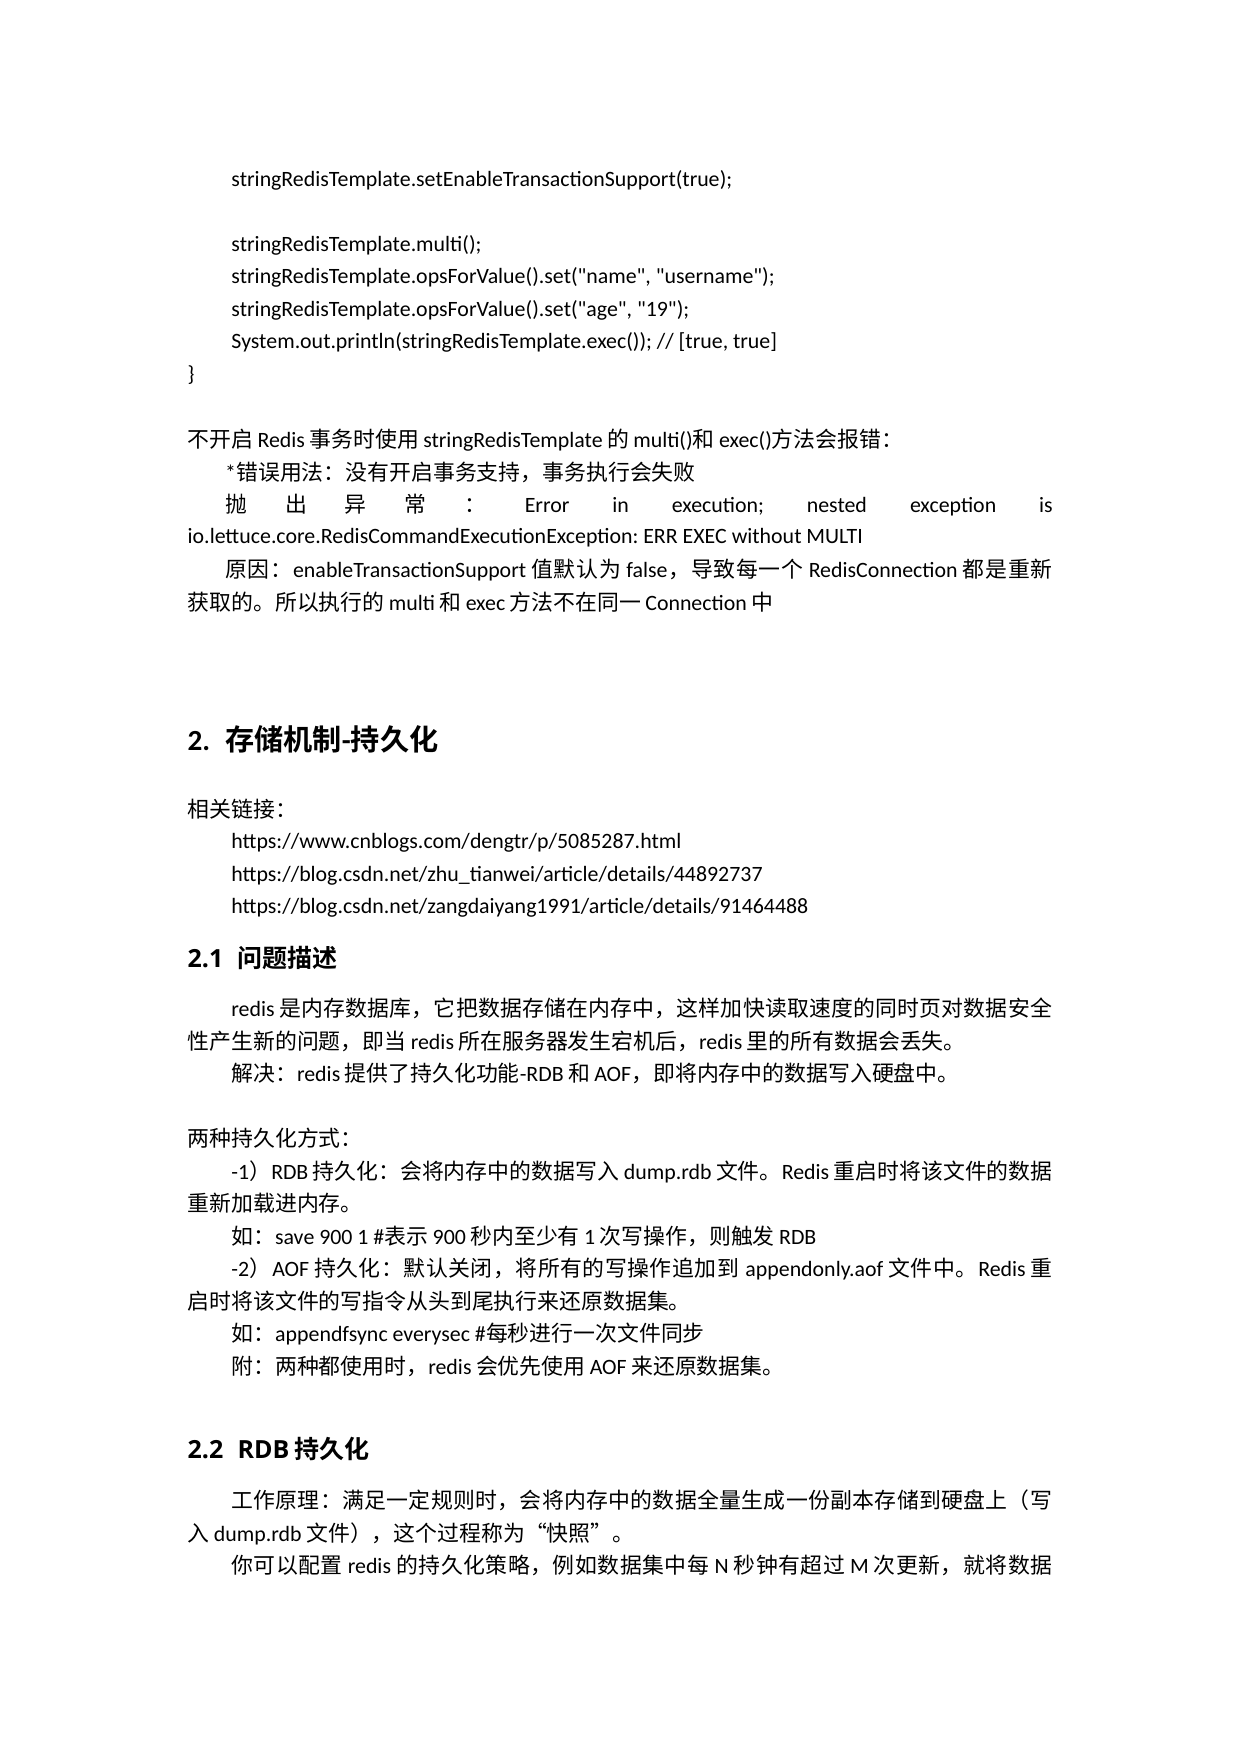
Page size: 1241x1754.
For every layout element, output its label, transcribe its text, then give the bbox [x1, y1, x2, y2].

text 工作原理：满足一定规则时，会将内存中的数据全量生成一份副本存储到硬盘上（写入dump.rdb文件），这个过程称为“快照”。 [187, 1483, 1053, 1548]
subtitle 问题描述 [187, 924, 1053, 989]
text 你可以配置redis的持久化策略，例如数据集中每N秒钟有超过M次更新，就将数据写入磁盘；或者可以手工调用SAVE或BGSAVE命令。 [187, 1548, 1053, 1580]
text 相关链接： [187, 792, 1053, 824]
text System.out.println(stringRedisTemplate.exec()); // [true, true] [187, 324, 1053, 357]
text https://blog.csdn.net/zhu_tianwei/article/details/44892737 [187, 857, 1053, 889]
text 抛出异常：Error in execution; nested exception is io.lettuce.core.RedisCommandExecutionException: ERR EXEC without MULTI [187, 487, 1053, 552]
subtitle RDB持久化 [187, 1416, 1053, 1481]
text stringRedisTemplate.opsForValue().set("name", "username"); [187, 259, 1053, 292]
text 附：两种都使用时，redis会优先使用AOF来还原数据集。 [187, 1348, 1053, 1381]
text redis是内存数据库，它把数据存储在内存中，这样加快读取速度的同时页对数据安全性产生新的问题，即当redis所在服务器发生宕机后，redis里的所有数据会丢失。 [187, 991, 1053, 1056]
text } [187, 357, 1053, 389]
subtitle 存储机制-持久化 [187, 705, 1053, 770]
text https://blog.csdn.net/zangdaiyang1991/article/details/91464488 [187, 889, 1053, 922]
text -2）AOF持久化：默认关闭，将所有的写操作追加到appendonly.aof文件中。Redis重启时将该文件的写指令从头到尾执行来还原数据集。 [187, 1251, 1053, 1316]
text stringRedisTemplate.opsForValue().set("age", "19"); [187, 292, 1053, 324]
text stringRedisTemplate.multi(); [187, 227, 1053, 259]
text -1）RDB持久化：会将内存中的数据写入dump.rdb文件。Redis重启时将该文件的数据重新加载进内存。 [187, 1153, 1053, 1218]
text 如：appendfsync everysec #每秒进行一次文件同步 [187, 1316, 1053, 1348]
text 原因：enableTransactionSupport值默认为false，导致每一个RedisConnection都是重新获取的。所以执行的multi和exec方法不在同一Connection中 [187, 552, 1053, 617]
text 如：save 900 1 #表示900秒内至少有1次写操作，则触发RDB [187, 1218, 1053, 1251]
text *错误用法：没有开启事务支持，事务执行会失败 [187, 454, 1053, 487]
text stringRedisTemplate.setEnableTransactionSupport(true); [187, 162, 1053, 194]
text 两种持久化方式： [187, 1121, 1053, 1153]
text 不开启Redis事务时使用stringRedisTemplate的multi()和exec()方法会报错： [187, 422, 1053, 454]
text 解决：redis提供了持久化功能-RDB和AOF，即将内存中的数据写入硬盘中。 [187, 1056, 1053, 1088]
text https://www.cnblogs.com/dengtr/p/5085287.html [187, 824, 1053, 857]
